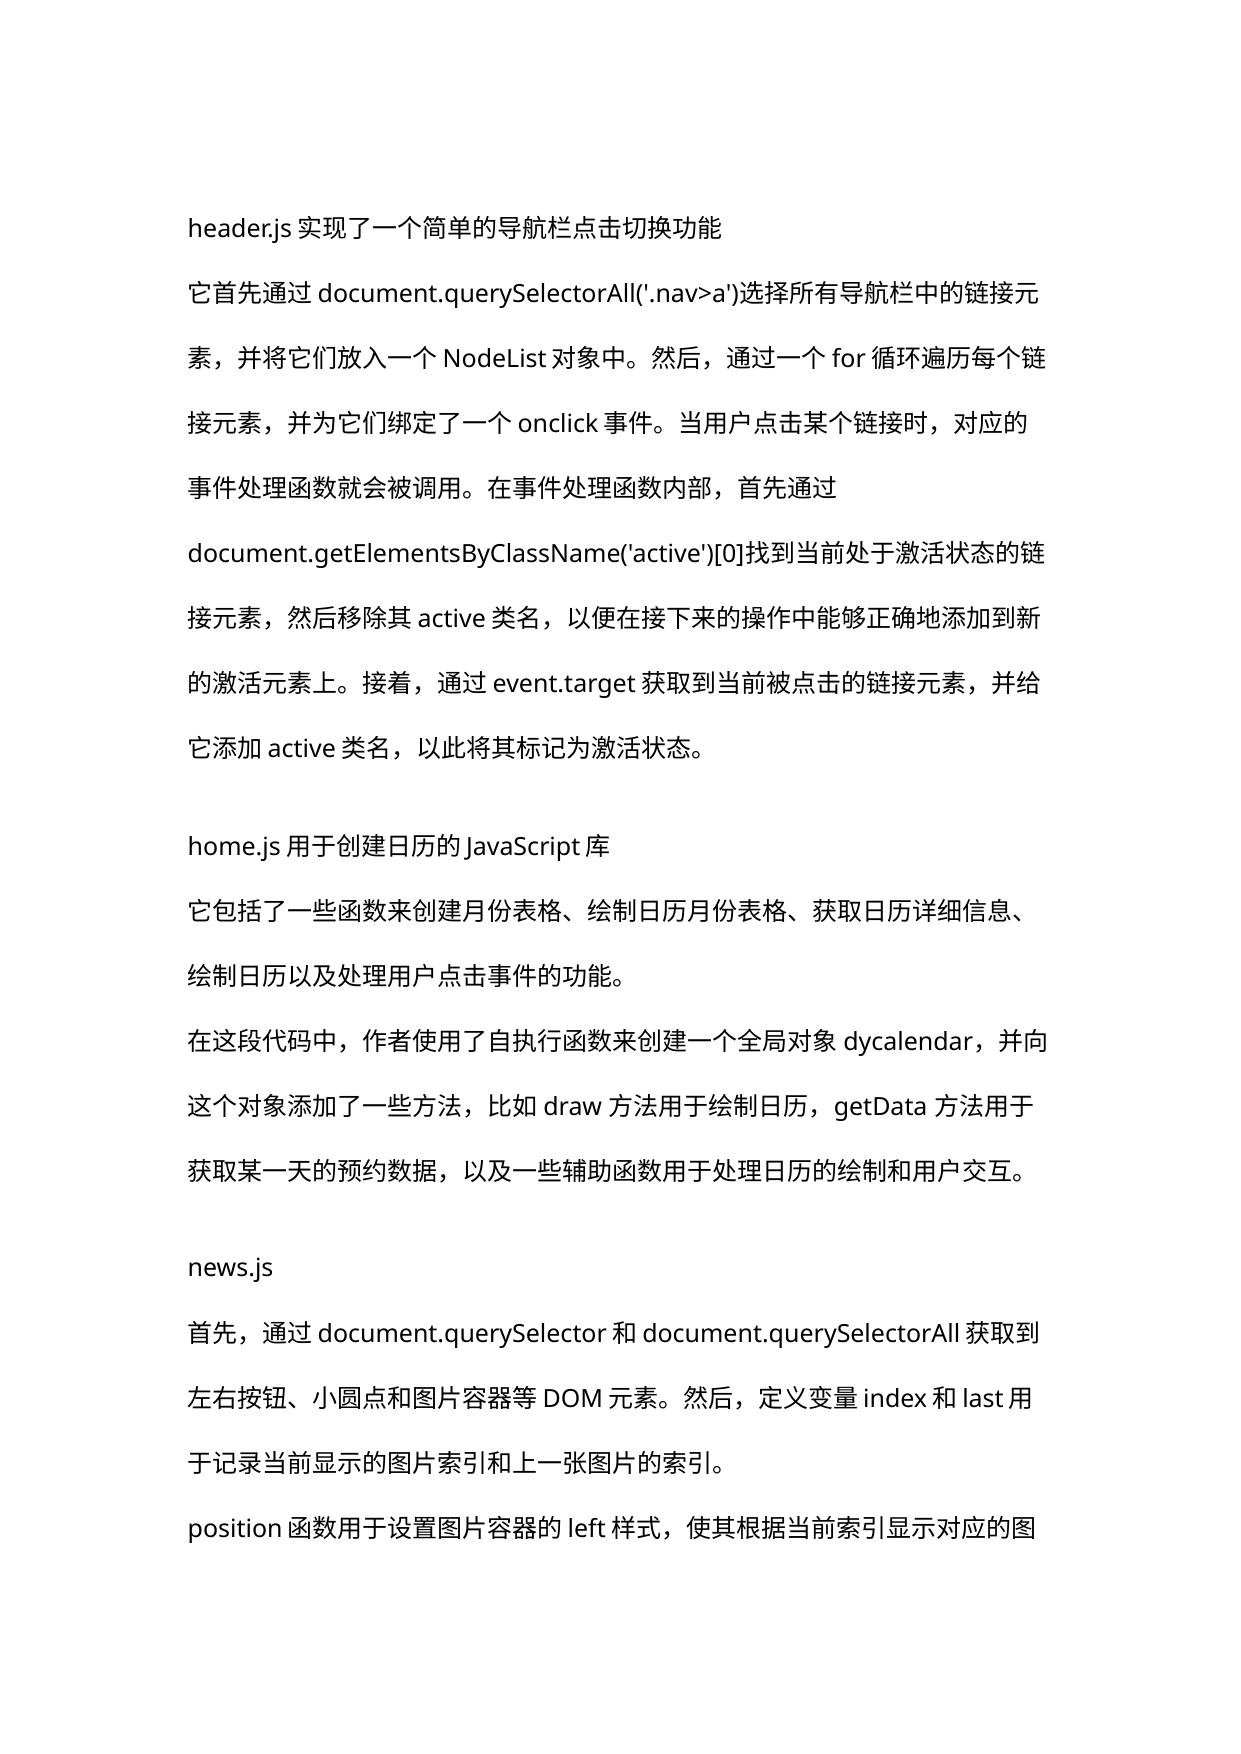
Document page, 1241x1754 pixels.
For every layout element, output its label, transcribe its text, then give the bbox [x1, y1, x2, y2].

text 在这段代码中，作者使用了自执行函数来创建一个全局对象 dycalendar，并向这个对象添加了一些方法，比如 draw 方法用于绘制日历，getData 方法用于获取某一天的预约数据，以及一些辅助函数用于处理日历的绘制和用户交互。 [187, 1007, 1053, 1202]
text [187, 1494, 1053, 1559]
text header.js实现了一个简单的导航栏点击切换功能 [187, 194, 1053, 259]
text 它包括了一些函数来创建月份表格、绘制日历月份表格、获取日历详细信息、绘制日历以及处理用户点击事件的功能。 [187, 877, 1053, 1007]
text news.js [187, 1234, 1053, 1299]
text home.js用于创建日历的JavaScript库 [187, 812, 1053, 877]
text 首先，通过document.querySelector和document.querySelectorAll获取到左右按钮、小圆点和图片容器等DOM元素。然后，定义变量index和last用于记录当前显示的图片索引和上一张图片的索引。 [187, 1299, 1053, 1494]
text 它首先通过document.querySelectorAll('.nav>a')选择所有导航栏中的链接元素，并将它们放入一个NodeList对象中。然后，通过一个for循环遍历每个链接元素，并为它们绑定了一个onclick事件。当用户点击某个链接时，对应的事件处理函数就会被调用。在事件处理函数内部，首先通过document.getElementsByClassName('active')[0]找到当前处于激活状态的链接元素，然后移除其active类名，以便在接下来的操作中能够正确地添加到新的激活元素上。接着，通过event.target获取到当前被点击的链接元素，并给它添加active类名，以此将其标记为激活状态。 [187, 259, 1053, 779]
